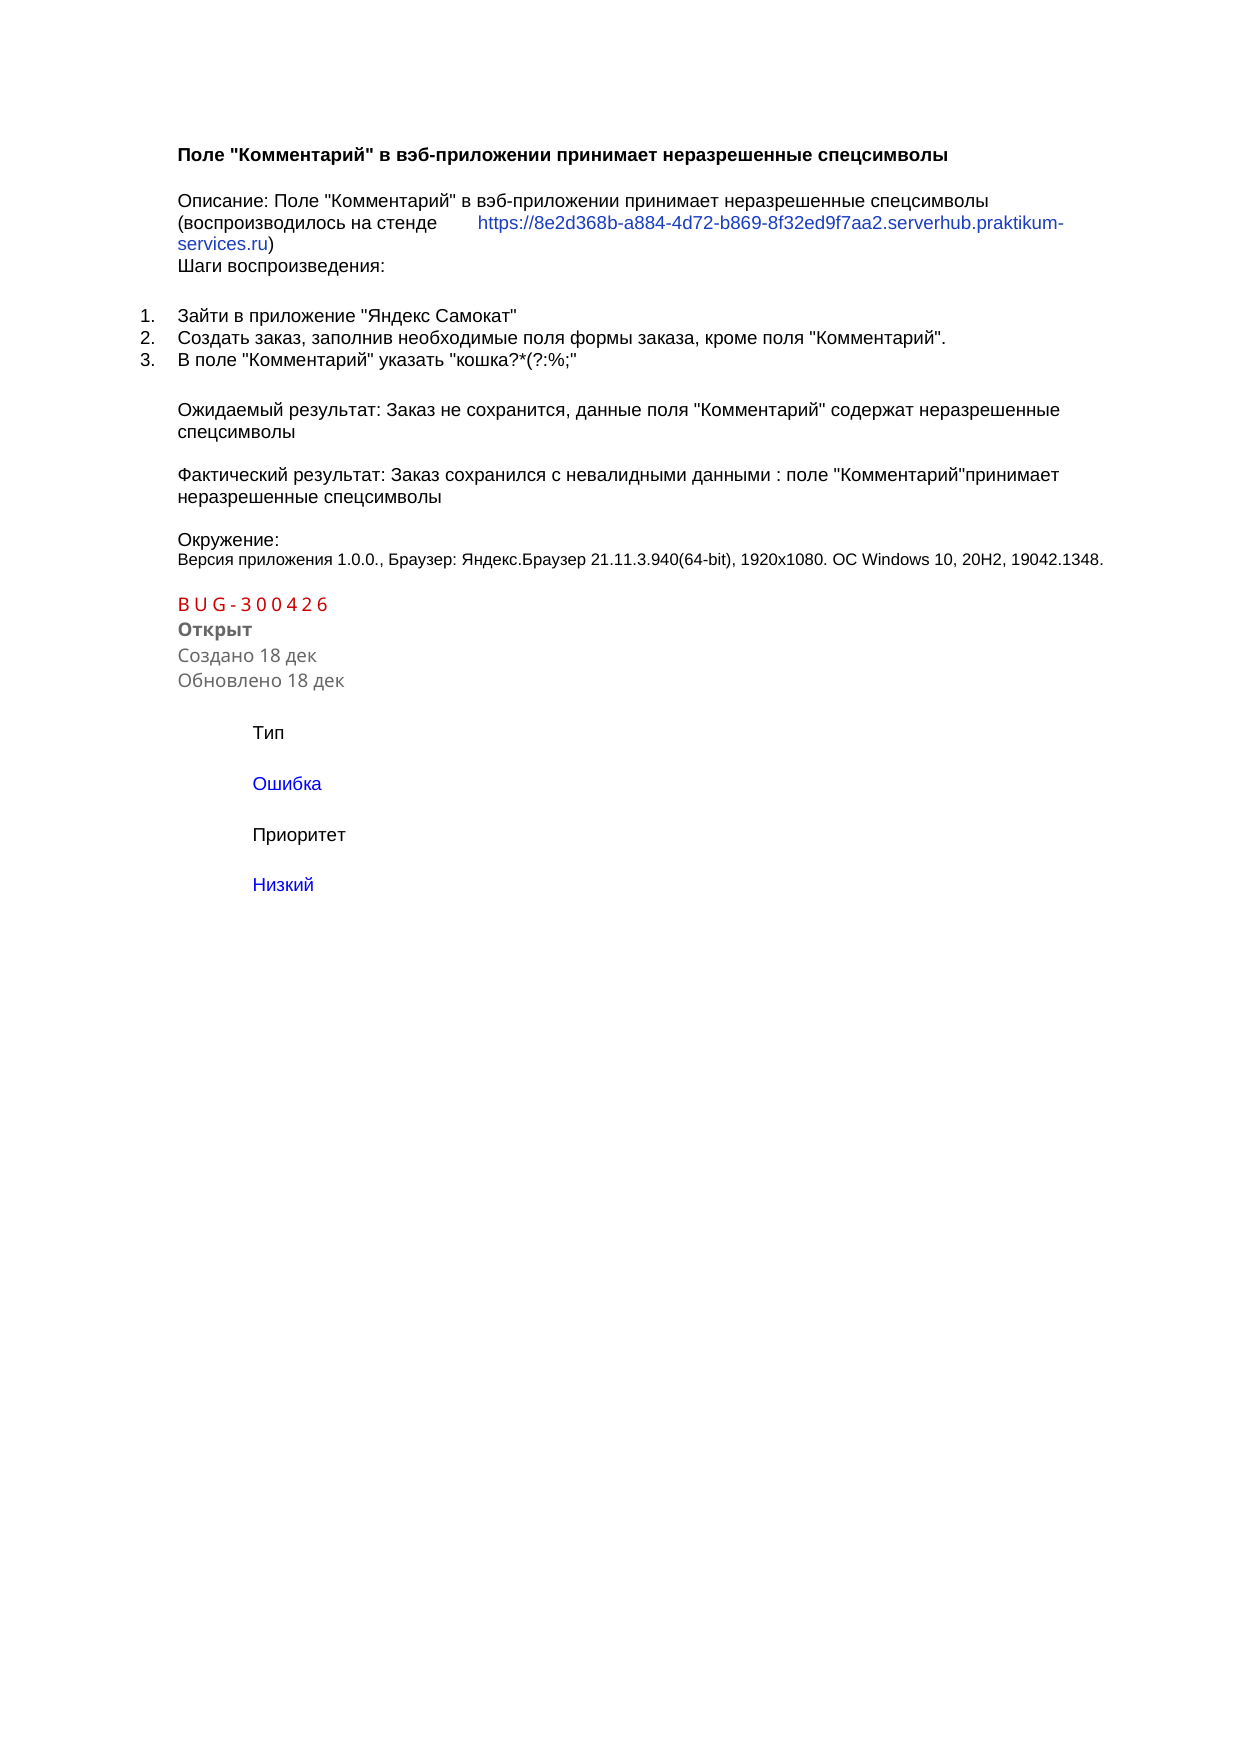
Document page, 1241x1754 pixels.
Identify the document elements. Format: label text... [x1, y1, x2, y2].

text Открыт [177, 616, 1152, 642]
text Обновлено 18 дек [177, 667, 1152, 693]
text Создано 18 дек [177, 642, 1152, 667]
text Фактический результат: Заказ сохранился с невалидными данными : поле "Комментарий"принимает неразрешенные спецсимволы [177, 464, 1152, 507]
text Тип [252, 722, 1152, 744]
text Окружение: Версия приложения 1.0.0., Браузер: Яндекс.Браузер 21.11.3.940(64-bit), 1920x1080. ОС Windows 10, 20H2, 19042.1348. [177, 528, 1152, 569]
text Поле "Комментарий" в вэб-приложении принимает неразрешенные спецсимволы [177, 118, 1152, 166]
list Создать заказ, заполнив необходимые поля формы заказа, кроме поля "Комментарий". [140, 327, 1152, 348]
text Описание: Поле "Комментарий" в вэб-приложении принимает неразрешенные спецсимволы (воспроизводилось на стенде https://8e2d368b-a884-4d72-b869-8f32ed9f7aa2.serverhub.praktikum-services.ru) [177, 190, 1152, 254]
text Шаги воспроизведения: [177, 254, 1152, 276]
text Низкий [252, 874, 1152, 896]
text Ожидаемый результат: Заказ не сохранится, данные поля "Комментарий" содержат неразрешенные спецсимволы [177, 399, 1152, 442]
text Ошибка [252, 773, 1152, 794]
text BUG-300426 [177, 591, 1152, 616]
list Зайти в приложение "Яндекс Самокат" [140, 305, 1152, 327]
text Приоритет [252, 823, 1152, 845]
list В поле "Комментарий" указать "кошка?*(?:%;" [140, 348, 1152, 370]
